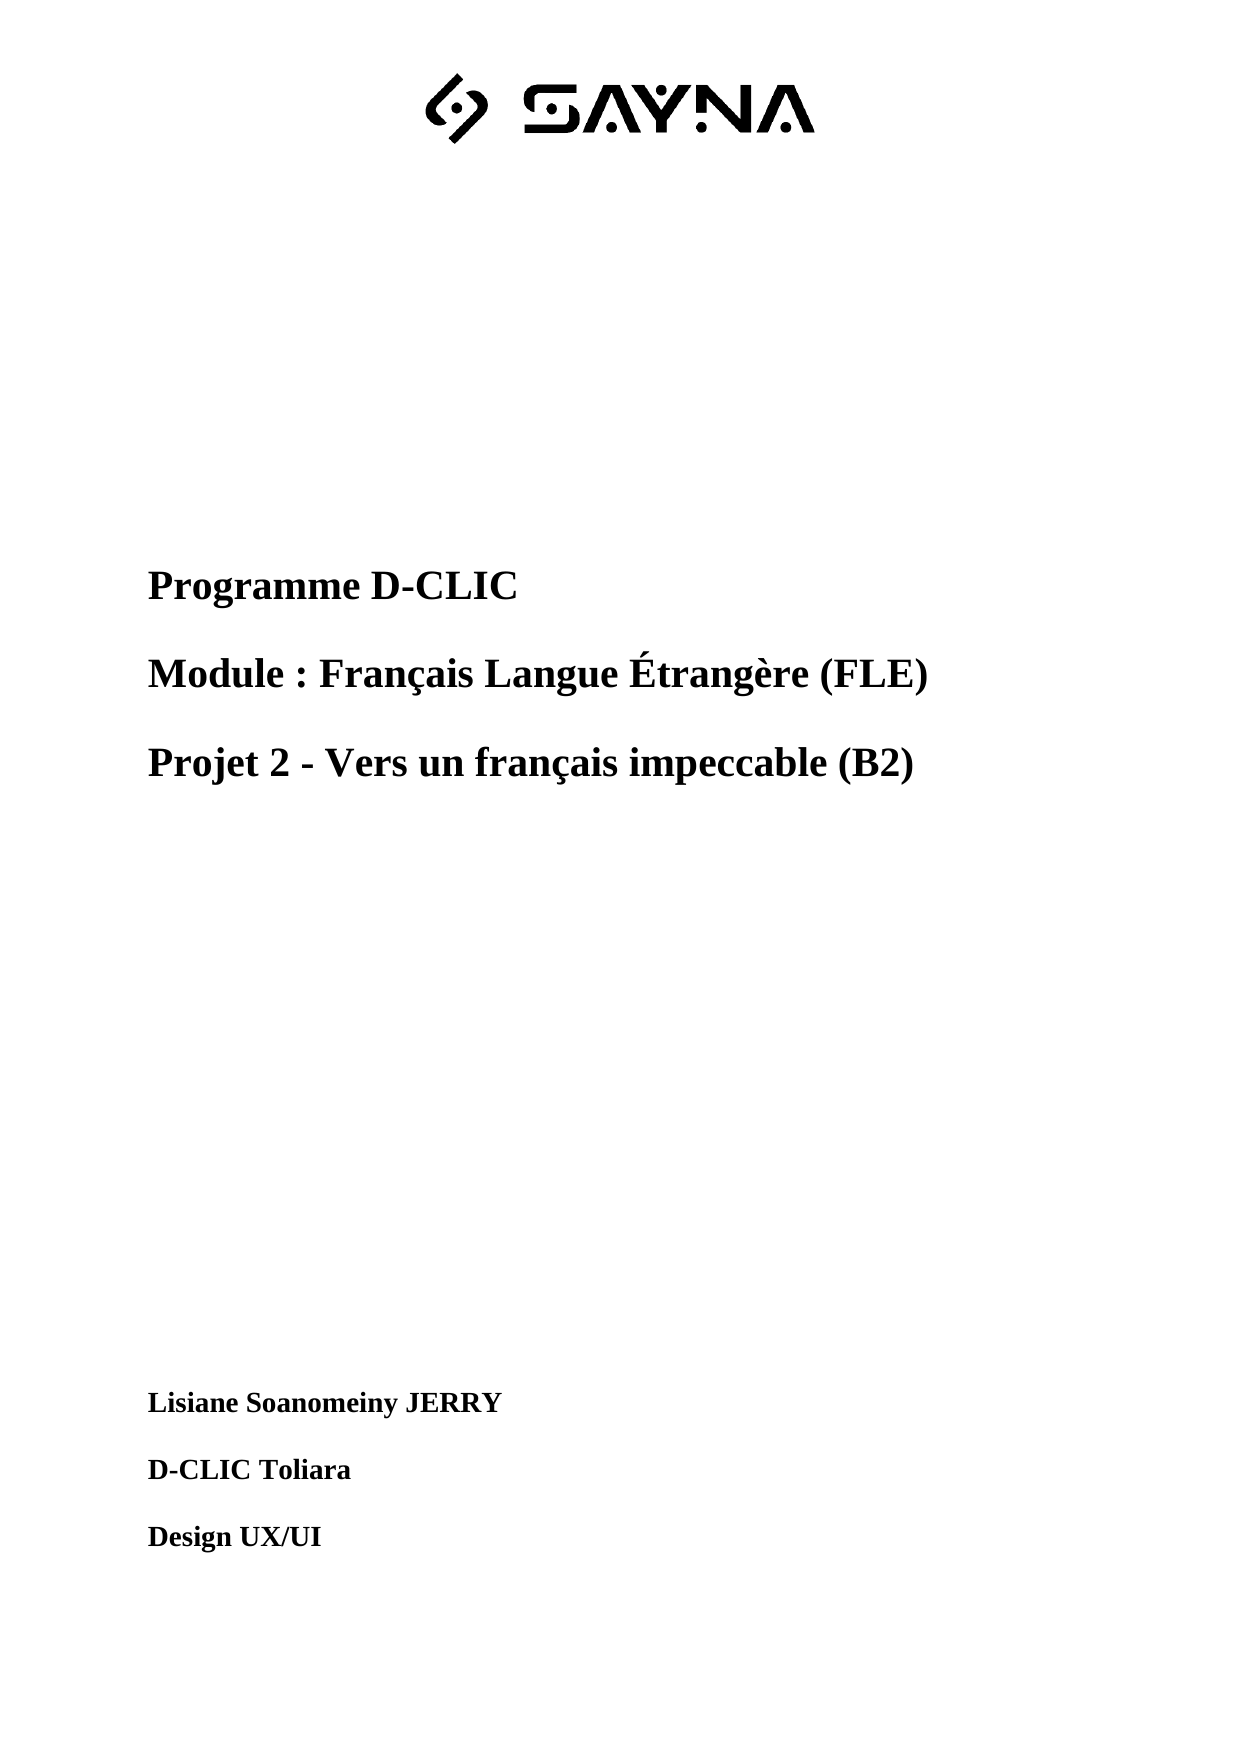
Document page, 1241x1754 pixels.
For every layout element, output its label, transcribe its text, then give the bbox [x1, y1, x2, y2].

text Programme D-CLIC [148, 560, 1093, 608]
text Module : Français Langue Étrangère (FLE) [148, 649, 1093, 697]
text Lisiane Soanomeiny JERRY [148, 1385, 1093, 1419]
text Design UX/UI [148, 1519, 1093, 1553]
text D-CLIC Toliara [148, 1452, 1093, 1486]
picture [425, 73, 815, 144]
text Projet 2 - Vers un français impeccable (B2) [148, 737, 1093, 785]
